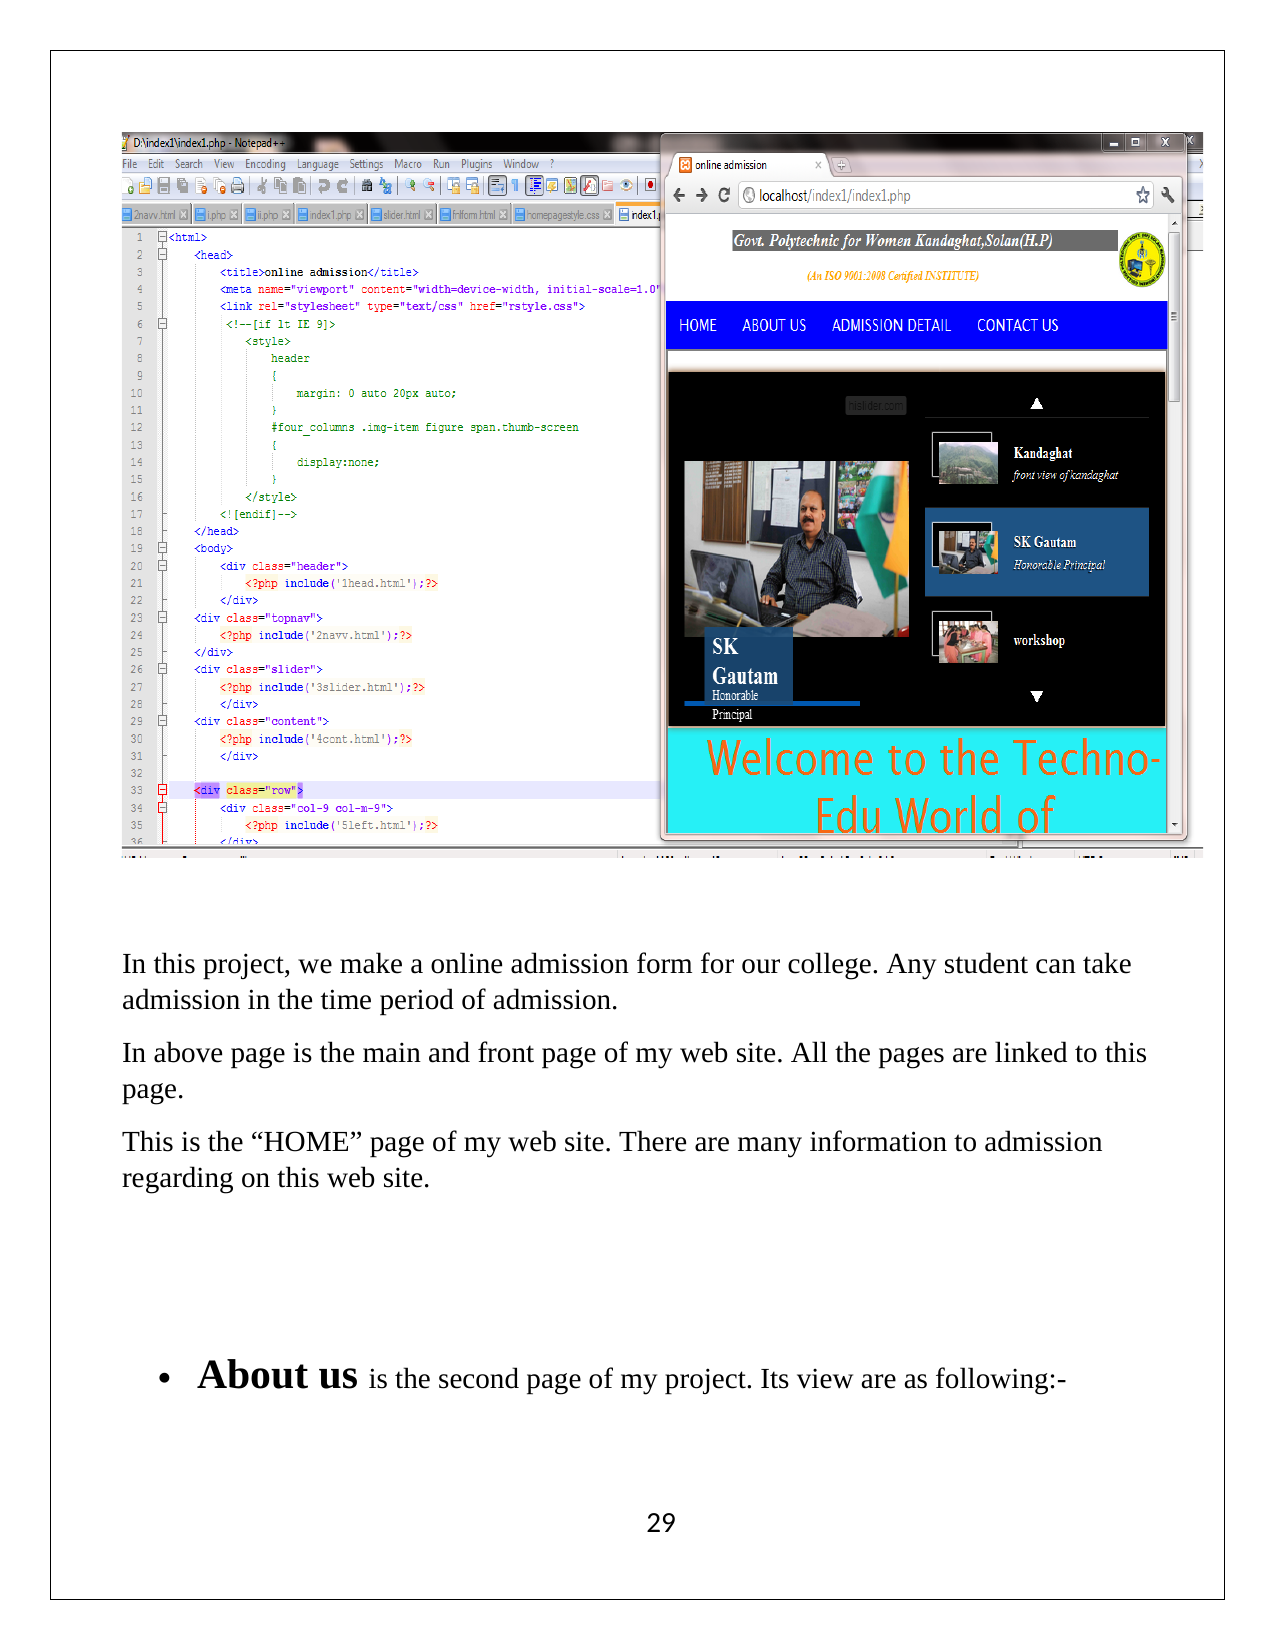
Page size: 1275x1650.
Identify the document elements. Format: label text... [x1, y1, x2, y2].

text This is the “HOME” page of my web site. There are many information to admission regarding on this web site. [122, 1124, 1200, 1193]
list About us is the second page of my project. Its view are as following:- [159, 1349, 1200, 1397]
text In this project, we make a online admission form for our college. Any student can take admission in the time period of admission. [122, 946, 1200, 1015]
picture [121, 132, 1204, 858]
text In above page is the main and front page of my web site. All the pages are linked to this page. [122, 1035, 1200, 1104]
